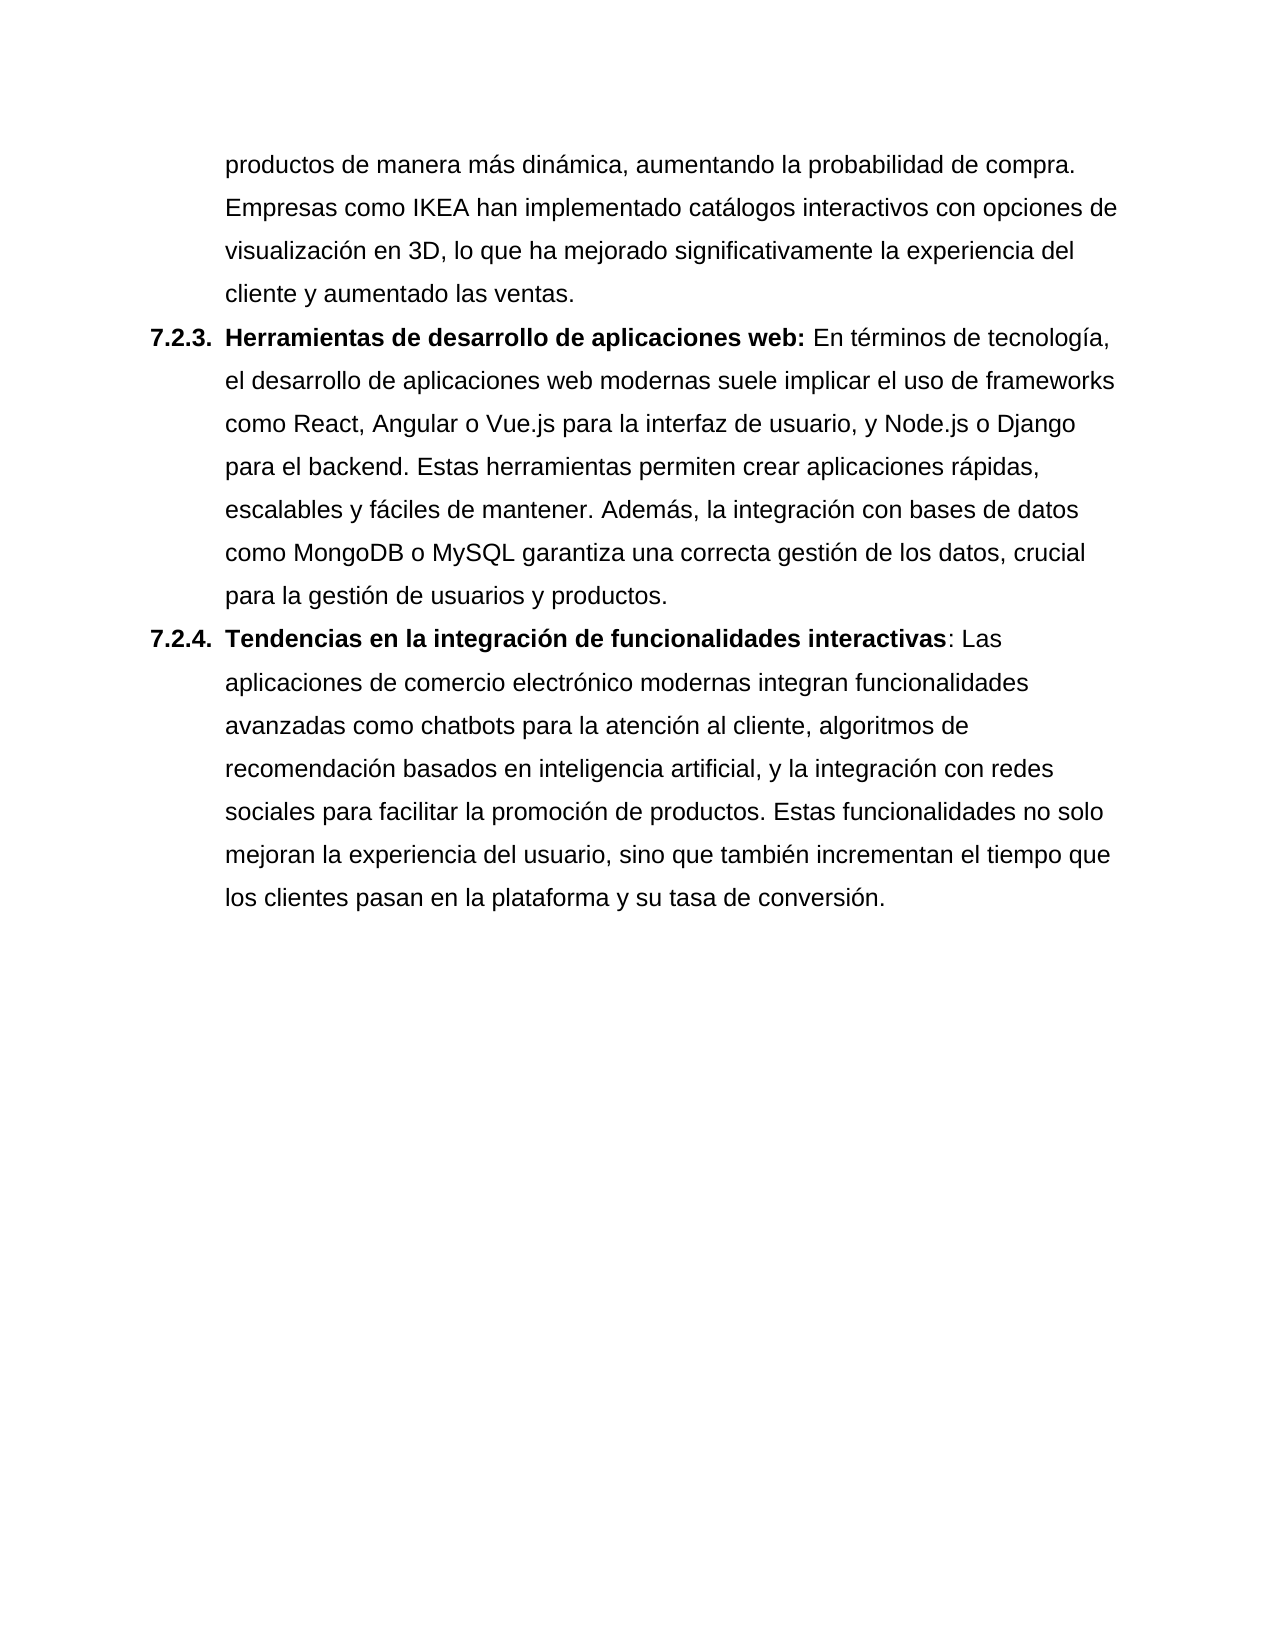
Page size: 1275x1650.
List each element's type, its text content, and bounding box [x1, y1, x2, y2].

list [150, 150, 1125, 308]
list Herramientas de desarrollo de aplicaciones web: En términos de tecnología, el desarrollo de aplicaciones web modernas suele implicar el uso de frameworks como React, Angular o Vue.js para la interfaz de usuario, y Node.js o Django para el backend. Estas herramientas permiten crear aplicaciones rápidas, escalables y fáciles de mantener. Además, la integración con bases de datos como MongoDB o MySQL garantiza una correcta gestión de los datos, crucial para la gestión de usuarios y productos. [150, 322, 1125, 610]
list Tendencias en la integración de funcionalidades interactivas: Las aplicaciones de comercio electrónico modernas integran funcionalidades avanzadas como chatbots para la atención al cliente, algoritmos de recomendación basados en inteligencia artificial, y la integración con redes sociales para facilitar la promoción de productos. Estas funcionalidades no solo mejoran la experiencia del usuario, sino que también incrementan el tiempo que los clientes pasan en la plataforma y su tasa de conversión. [150, 624, 1125, 912]
